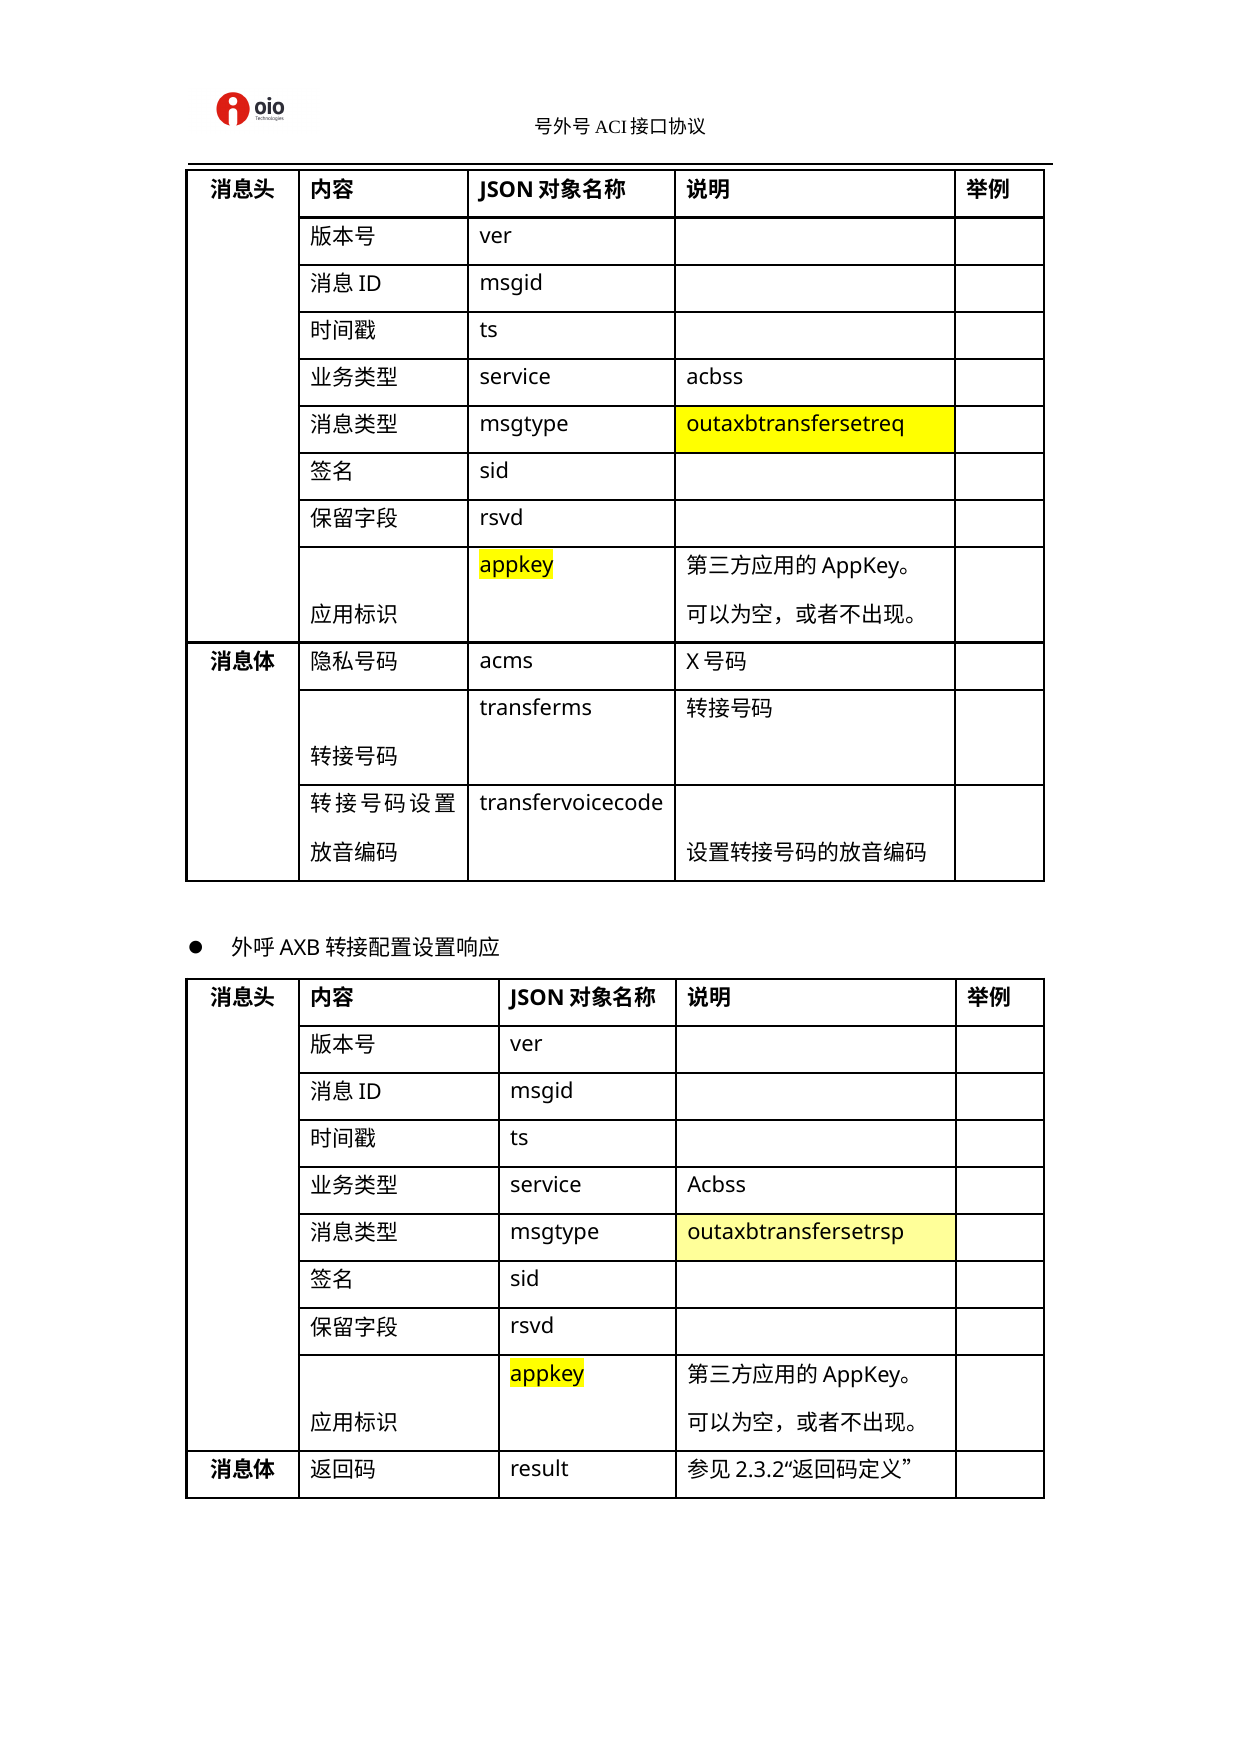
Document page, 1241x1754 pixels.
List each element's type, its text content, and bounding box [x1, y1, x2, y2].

table_cell 签名 [300, 1262, 498, 1307]
table_header 说明 [676, 171, 954, 216]
table_cell msgtype [500, 1215, 675, 1260]
table_cell 应用标识 [300, 548, 467, 641]
table_cell 转接号码 [676, 691, 954, 784]
table_cell 版本号 [300, 219, 467, 263]
table_header JSON对象名称 [500, 980, 675, 1024]
table_cell 时间戳 [300, 1121, 498, 1166]
table_cell [956, 786, 1043, 880]
table_cell [956, 644, 1043, 688]
table_cell 转接号码设置放音编码 [300, 786, 467, 880]
table_cell X号码 [676, 644, 954, 688]
table_cell [676, 501, 954, 546]
table_cell [676, 313, 954, 358]
table_header 消息头 [188, 980, 298, 1449]
table_header 说明 [677, 980, 955, 1024]
table_cell appkey [469, 548, 674, 641]
table_cell [957, 1215, 1043, 1260]
table_cell 业务类型 [300, 360, 467, 405]
table_cell service [469, 360, 674, 405]
table_cell 隐私号码 [300, 644, 467, 688]
table_cell [956, 313, 1043, 358]
table_cell [677, 1121, 955, 1166]
table_cell 版本号 [300, 1027, 498, 1072]
table_cell msgid [500, 1074, 675, 1119]
table_cell [677, 1027, 955, 1072]
table_cell 转接号码 [300, 691, 467, 784]
table_cell [957, 1027, 1043, 1072]
table_cell ver [469, 219, 674, 263]
table_cell [676, 219, 954, 263]
table_header 举例 [957, 980, 1043, 1024]
list 外呼AXB转接配置设置响应 [187, 929, 1053, 962]
table_cell Acbss [677, 1168, 955, 1213]
table_cell 参见2.3.2“返回码定义” [677, 1452, 955, 1497]
table_header JSON对象名称 [469, 171, 674, 216]
table_cell [957, 1074, 1043, 1119]
table_cell 签名 [300, 454, 467, 499]
table_cell [677, 1309, 955, 1354]
table_cell outaxbtransfersetreq [676, 407, 954, 452]
table_cell [956, 219, 1043, 263]
table_cell service [500, 1168, 675, 1213]
table_cell [956, 360, 1043, 405]
table_cell [957, 1309, 1043, 1354]
table_cell sid [500, 1262, 675, 1307]
table_cell [676, 454, 954, 499]
table_cell 消息类型 [300, 1215, 498, 1260]
table_header 内容 [300, 980, 498, 1024]
table_cell transferms [469, 691, 674, 784]
table_cell 第三方应用的AppKey。 可以为空，或者不出现。 [677, 1356, 955, 1449]
table_cell [677, 1074, 955, 1119]
table_cell 消息体 [188, 1452, 298, 1497]
table_cell outaxbtransfersetrsp [677, 1215, 955, 1260]
table_cell 消息ID [300, 266, 467, 311]
table_cell 时间戳 [300, 313, 467, 358]
table_cell [957, 1121, 1043, 1166]
table_cell 消息类型 [300, 407, 467, 452]
table_cell [957, 1168, 1043, 1213]
table_cell 应用标识 [300, 1356, 498, 1449]
table_header 内容 [300, 171, 467, 216]
table_cell [956, 454, 1043, 499]
table_cell [956, 691, 1043, 784]
table_cell result [500, 1452, 675, 1497]
table_cell [957, 1356, 1043, 1449]
table_cell [677, 1262, 955, 1307]
table_cell [956, 501, 1043, 546]
table_cell acbss [676, 360, 954, 405]
table_header 消息头 [188, 171, 298, 641]
table_cell 第三方应用的AppKey。 可以为空，或者不出现。 [676, 548, 954, 641]
table_cell [956, 407, 1043, 452]
table_cell transfervoicecode [469, 786, 674, 880]
table_cell [957, 1262, 1043, 1307]
picture [187, 88, 321, 134]
table_cell 返回码 [300, 1452, 498, 1497]
table_cell ver [500, 1027, 675, 1072]
table_cell 保留字段 [300, 1309, 498, 1354]
table_header 举例 [956, 171, 1043, 216]
table_cell [957, 1452, 1043, 1497]
table_cell 设置转接号码的放音编码 [676, 786, 954, 880]
table_cell 消息体 [188, 644, 298, 880]
table_cell rsvd [469, 501, 674, 546]
table_cell 业务类型 [300, 1168, 498, 1213]
table_cell rsvd [500, 1309, 675, 1354]
table_cell ts [469, 313, 674, 358]
table_cell acms [469, 644, 674, 688]
table_cell [956, 266, 1043, 311]
table_cell sid [469, 454, 674, 499]
table_cell msgid [469, 266, 674, 311]
table_cell [676, 266, 954, 311]
table_cell 消息ID [300, 1074, 498, 1119]
table_cell appkey [500, 1356, 675, 1449]
table_cell [956, 548, 1043, 641]
table_cell ts [500, 1121, 675, 1166]
table_cell msgtype [469, 407, 674, 452]
table_cell 保留字段 [300, 501, 467, 546]
